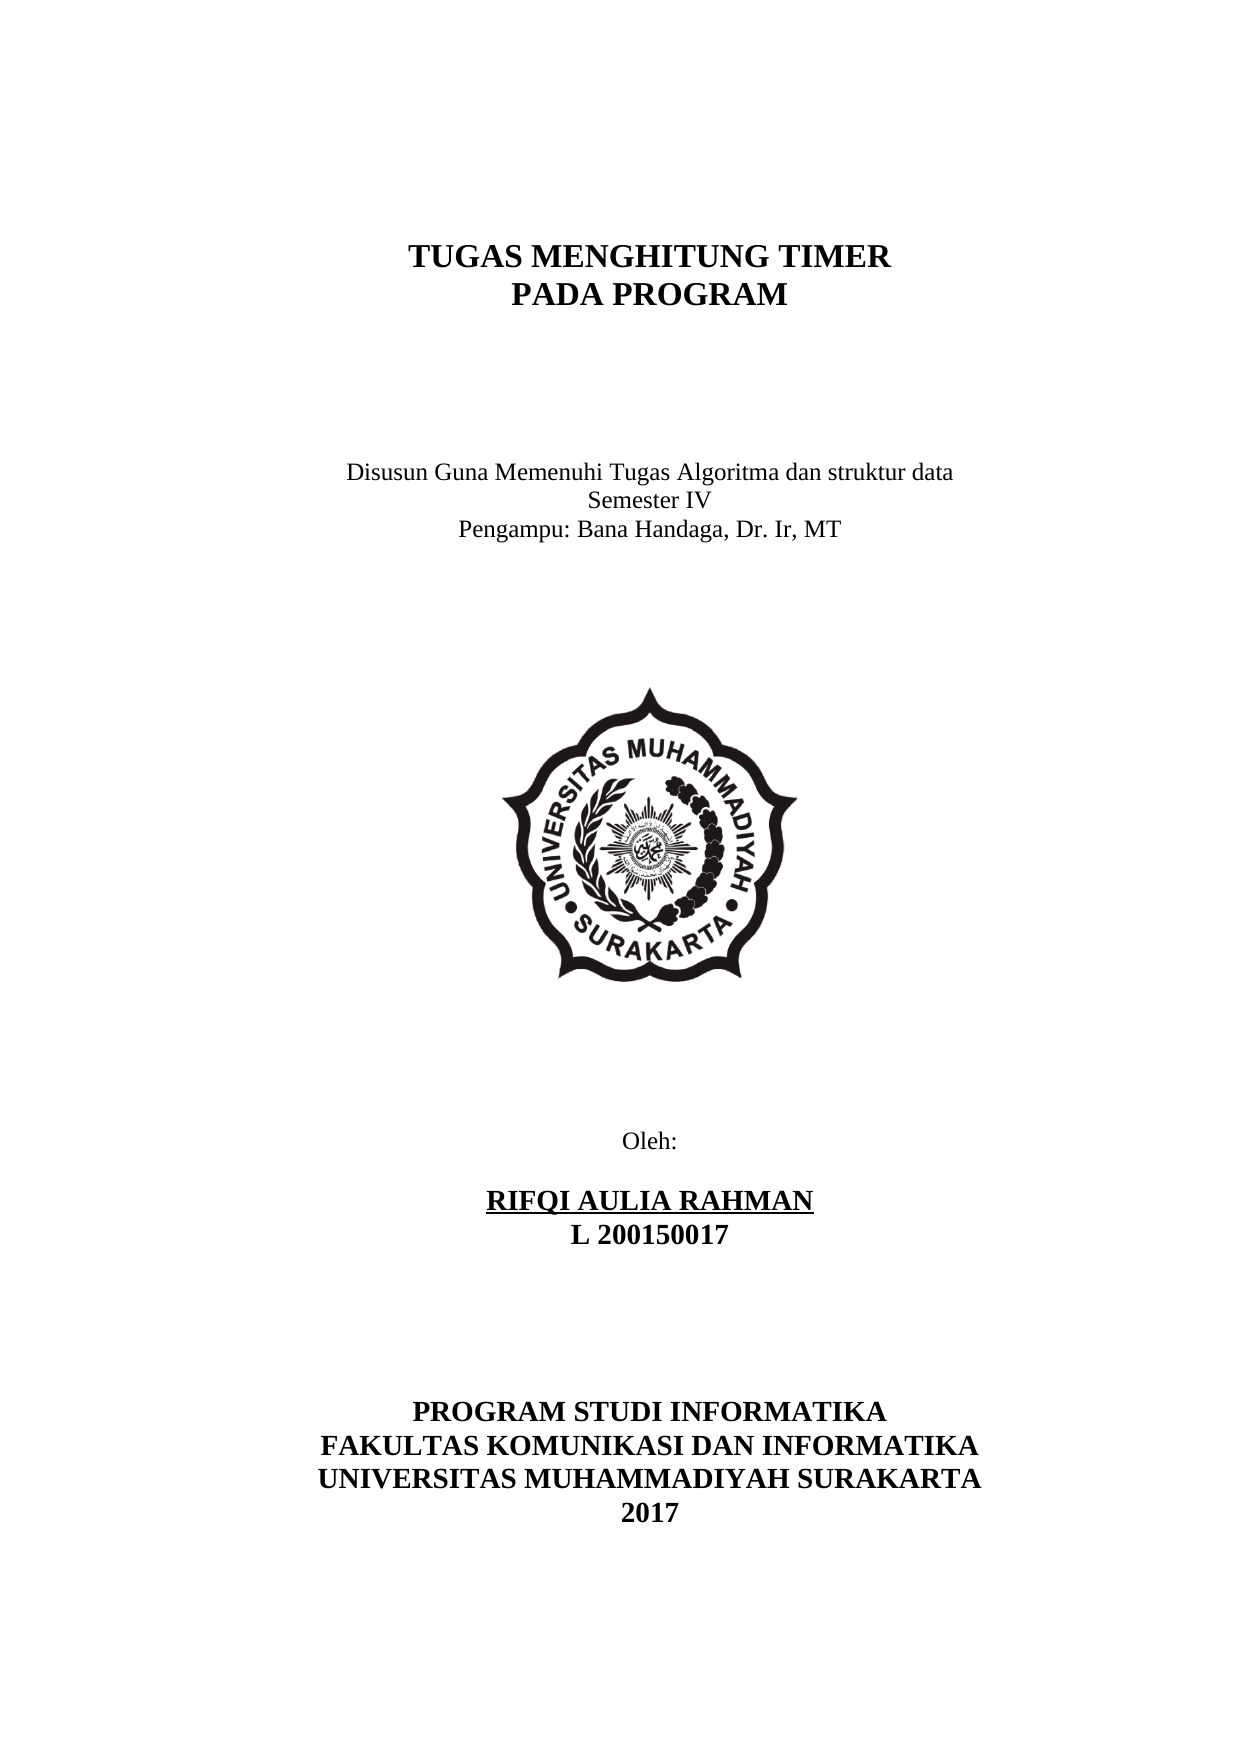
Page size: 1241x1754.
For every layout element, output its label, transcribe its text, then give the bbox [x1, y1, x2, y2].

text 2017 [236, 1495, 1063, 1528]
text TUGAS MENGHITUNG TIMER [236, 236, 1063, 274]
text L 200150017 [236, 1217, 1063, 1250]
text PROGRAM STUDI INFORMATIKA [236, 1394, 1063, 1428]
text FAKULTAS KOMUNIKASI DAN INFORMATIKA [236, 1428, 1063, 1461]
text Semester IV [236, 485, 1063, 514]
text Disusun Guna Memenuhi Tugas Algoritma dan struktur data [236, 457, 1063, 485]
text PADA PROGRAM [236, 274, 1063, 313]
text RIFQI AULIA RAHMAN [236, 1183, 1063, 1217]
text Oleh: [236, 1126, 1063, 1154]
picture [502, 686, 798, 982]
text UNIVERSITAS MUHAMMADIYAH SURAKARTA [236, 1461, 1063, 1495]
text Pengampu: Bana Handaga, Dr. Ir, MT [236, 514, 1063, 543]
